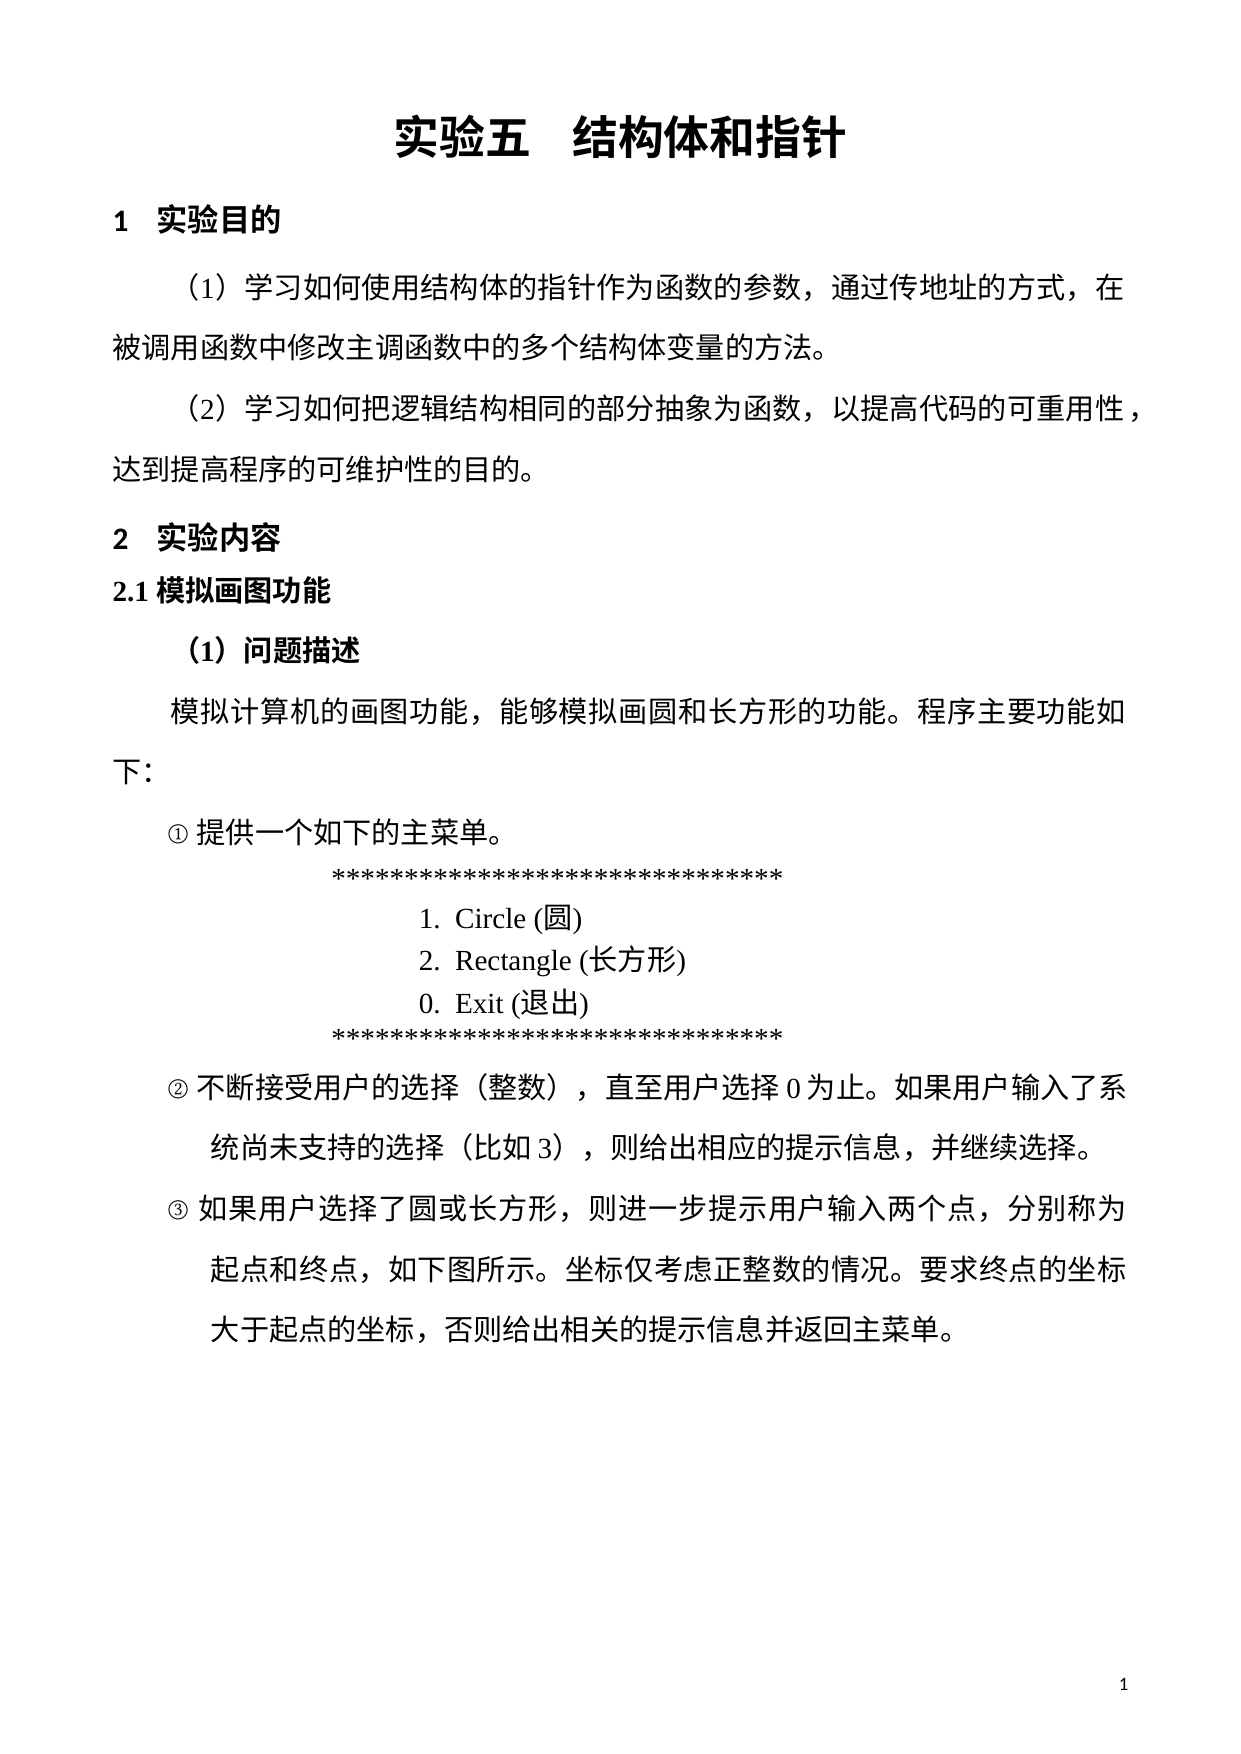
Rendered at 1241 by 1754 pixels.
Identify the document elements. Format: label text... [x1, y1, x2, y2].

text 1. Circle (圆) [331, 895, 1128, 937]
text ③ 如果用户选择了圆或长方形，则进一步提示用户输入两个点，分别称为起点和终点，如下图所示。坐标仅考虑正整数的情况。要求终点的坐标大于起点的坐标，否则给出相关的提示信息并返回主菜单。 [167, 1176, 1128, 1358]
title 实验五 结构体和指针 [112, 89, 1128, 180]
text 0. Exit (退出) [331, 979, 1128, 1022]
text （2）学习如何把逻辑结构相同的部分抽象为函数，以提高代码的可重用性，达到提高程序的可维护性的目的。 [112, 376, 1128, 498]
text 2. Rectangle (长方形) [331, 937, 1128, 979]
text （1）问题描述 [112, 619, 1128, 679]
text （1）学习如何使用结构体的指针作为函数的参数，通过传地址的方式，在被调用函数中修改主调函数中的多个结构体变量的方法。 [112, 255, 1128, 376]
text 模拟计算机的画图功能，能够模拟画圆和长方形的功能。程序主要功能如下： [112, 679, 1128, 801]
text ② 不断接受用户的选择（整数），直至用户选择0为止。如果用户输入了系统尚未支持的选择（比如3），则给出相应的提示信息，并继续选择。 [167, 1055, 1128, 1176]
subtitle 模拟画图功能 [112, 558, 1128, 619]
text ******************************* [331, 1022, 1128, 1055]
subtitle 实验内容 [112, 513, 1128, 558]
text ① 提供一个如下的主菜单。 [167, 801, 1128, 861]
subtitle 实验目的 [112, 195, 1128, 240]
text ******************************* [331, 861, 1128, 895]
